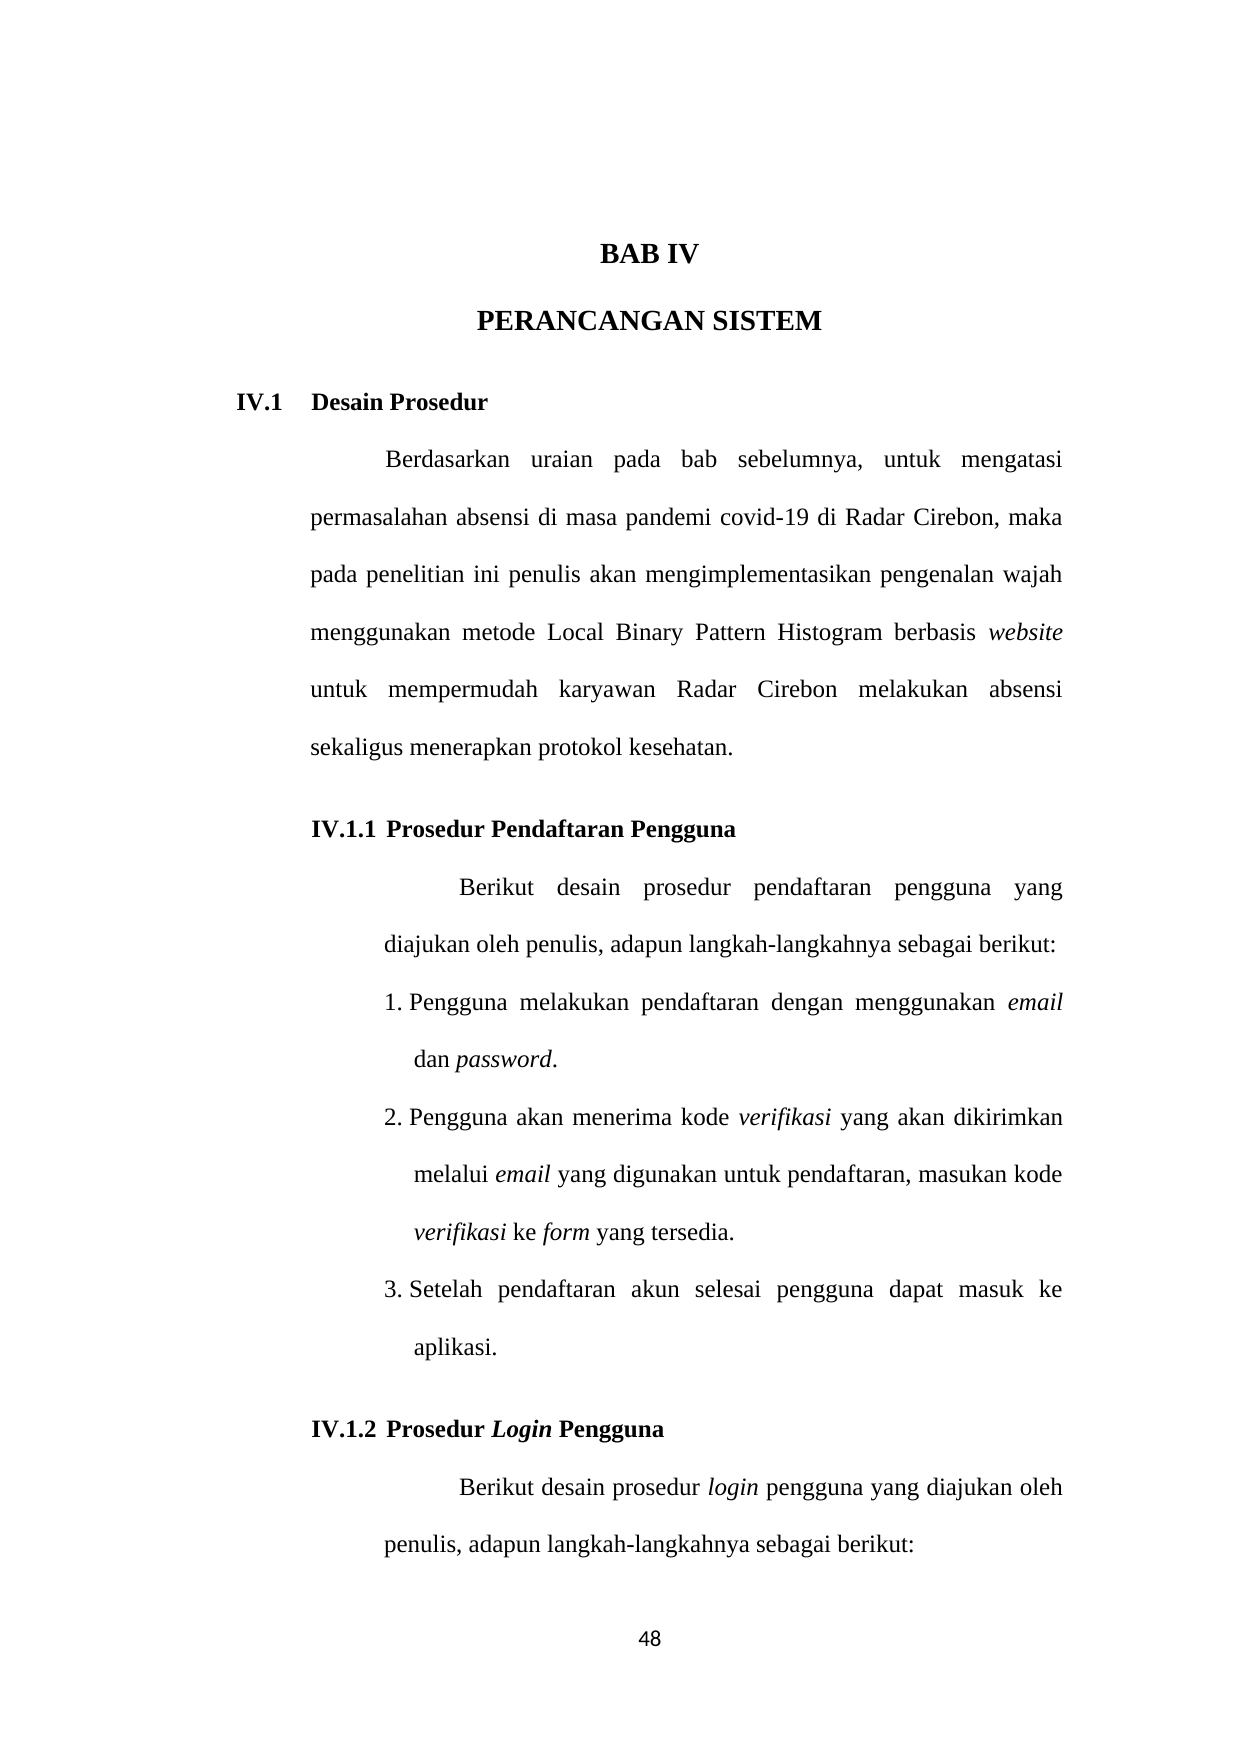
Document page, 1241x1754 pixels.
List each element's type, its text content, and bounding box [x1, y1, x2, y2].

text Berikut desain prosedur login pengguna yang diajukan oleh penulis, adapun langkah-langkahnya sebagai berikut: [384, 1472, 1063, 1558]
subtitle Desain Prosedur [236, 387, 1063, 416]
text Setelah pendaftaran akun selesai pengguna dapat masuk ke aplikasi. [384, 1274, 1063, 1361]
text Berdasarkan uraian pada bab sebelumnya, untuk mengatasi permasalahan absensi di masa pandemi covid-19 di Radar Cirebon, maka pada penelitian ini penulis akan mengimplementasikan pengenalan wajah menggunakan metode Local Binary Pattern Histogram berbasis website untuk mempermudah karyawan Radar Cirebon melakukan absensi sekaligus menerapkan protokol kesehatan. [310, 444, 1063, 761]
subtitle PERANCANGAN SISTEM [236, 236, 1063, 337]
text Pengguna akan menerima kode verifikasi yang akan dikirimkan melalui email yang digunakan untuk pendaftaran, masukan kode verifikasi ke form yang tersedia. [384, 1102, 1063, 1246]
subtitle Prosedur Pendaftaran Pengguna [311, 814, 1063, 843]
subtitle Prosedur Login Pengguna [311, 1414, 1063, 1443]
text Pengguna melakukan pendaftaran dengan menggunakan email dan password. [384, 987, 1063, 1073]
text Berikut desain prosedur pendaftaran pengguna yang diajukan oleh penulis, adapun langkah-langkahnya sebagai berikut: [384, 872, 1063, 958]
